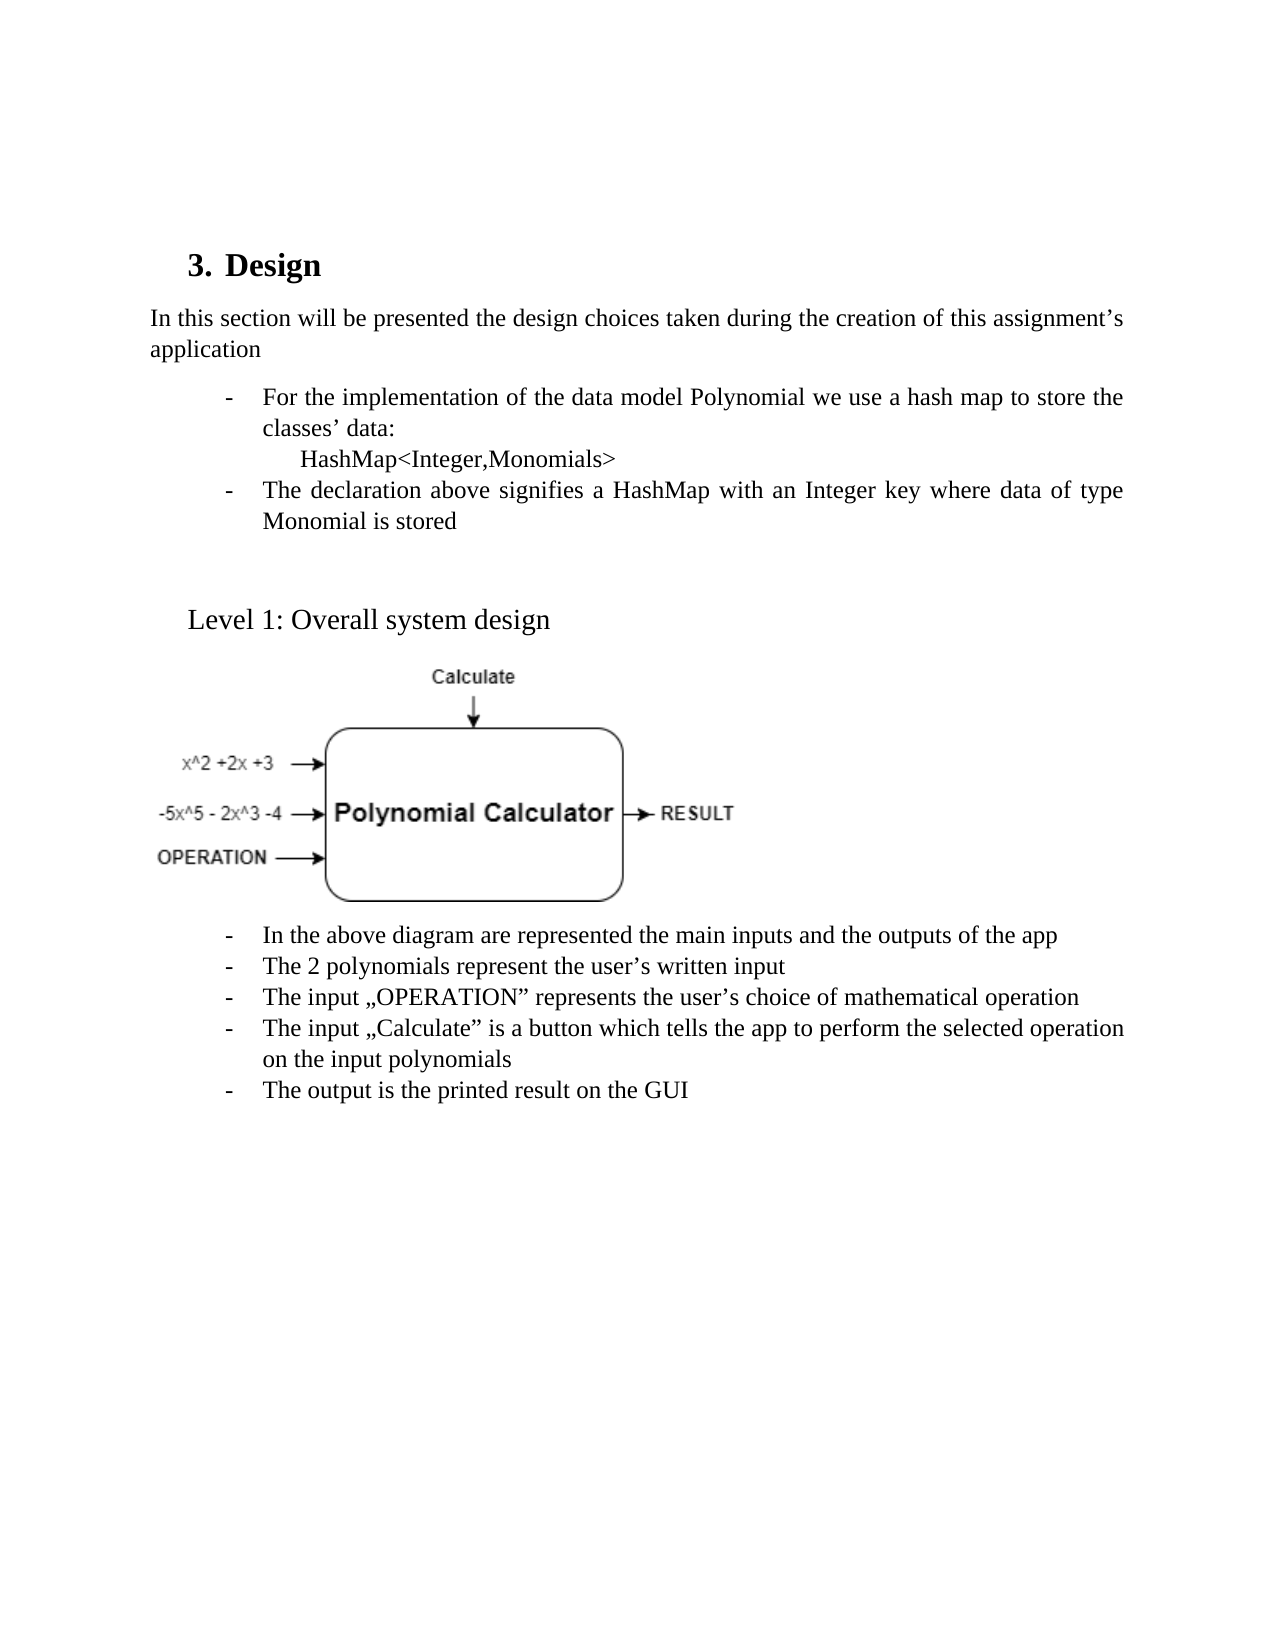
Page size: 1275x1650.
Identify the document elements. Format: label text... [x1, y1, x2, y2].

list For the implementation of the data model Polynomial we use a hash map to store the classes’ data: [225, 382, 1125, 442]
list The 2 polynomials represent the user’s written input [225, 951, 1125, 980]
list The input „Calculate” is a button which tells the app to perform the selected operation on the input polynomials [225, 1013, 1125, 1073]
list HashMap<Integer,Monomials> [300, 444, 1125, 473]
list The declaration above signifies a HashMap with an Integer key where data of type Monomial is stored [225, 475, 1125, 535]
picture [150, 654, 746, 902]
list Design [187, 245, 1125, 284]
list In the above diagram are represented the main inputs and the outputs of the app [225, 920, 1125, 949]
text Level 1: Overall system design [187, 602, 1125, 635]
list The output is the printed result on the GUI [225, 1076, 1125, 1104]
text In this section will be presented the design choices taken during the creation of this assignment’s application [150, 303, 1125, 363]
list The input „OPERATION” represents the user’s choice of mathematical operation [225, 982, 1125, 1011]
